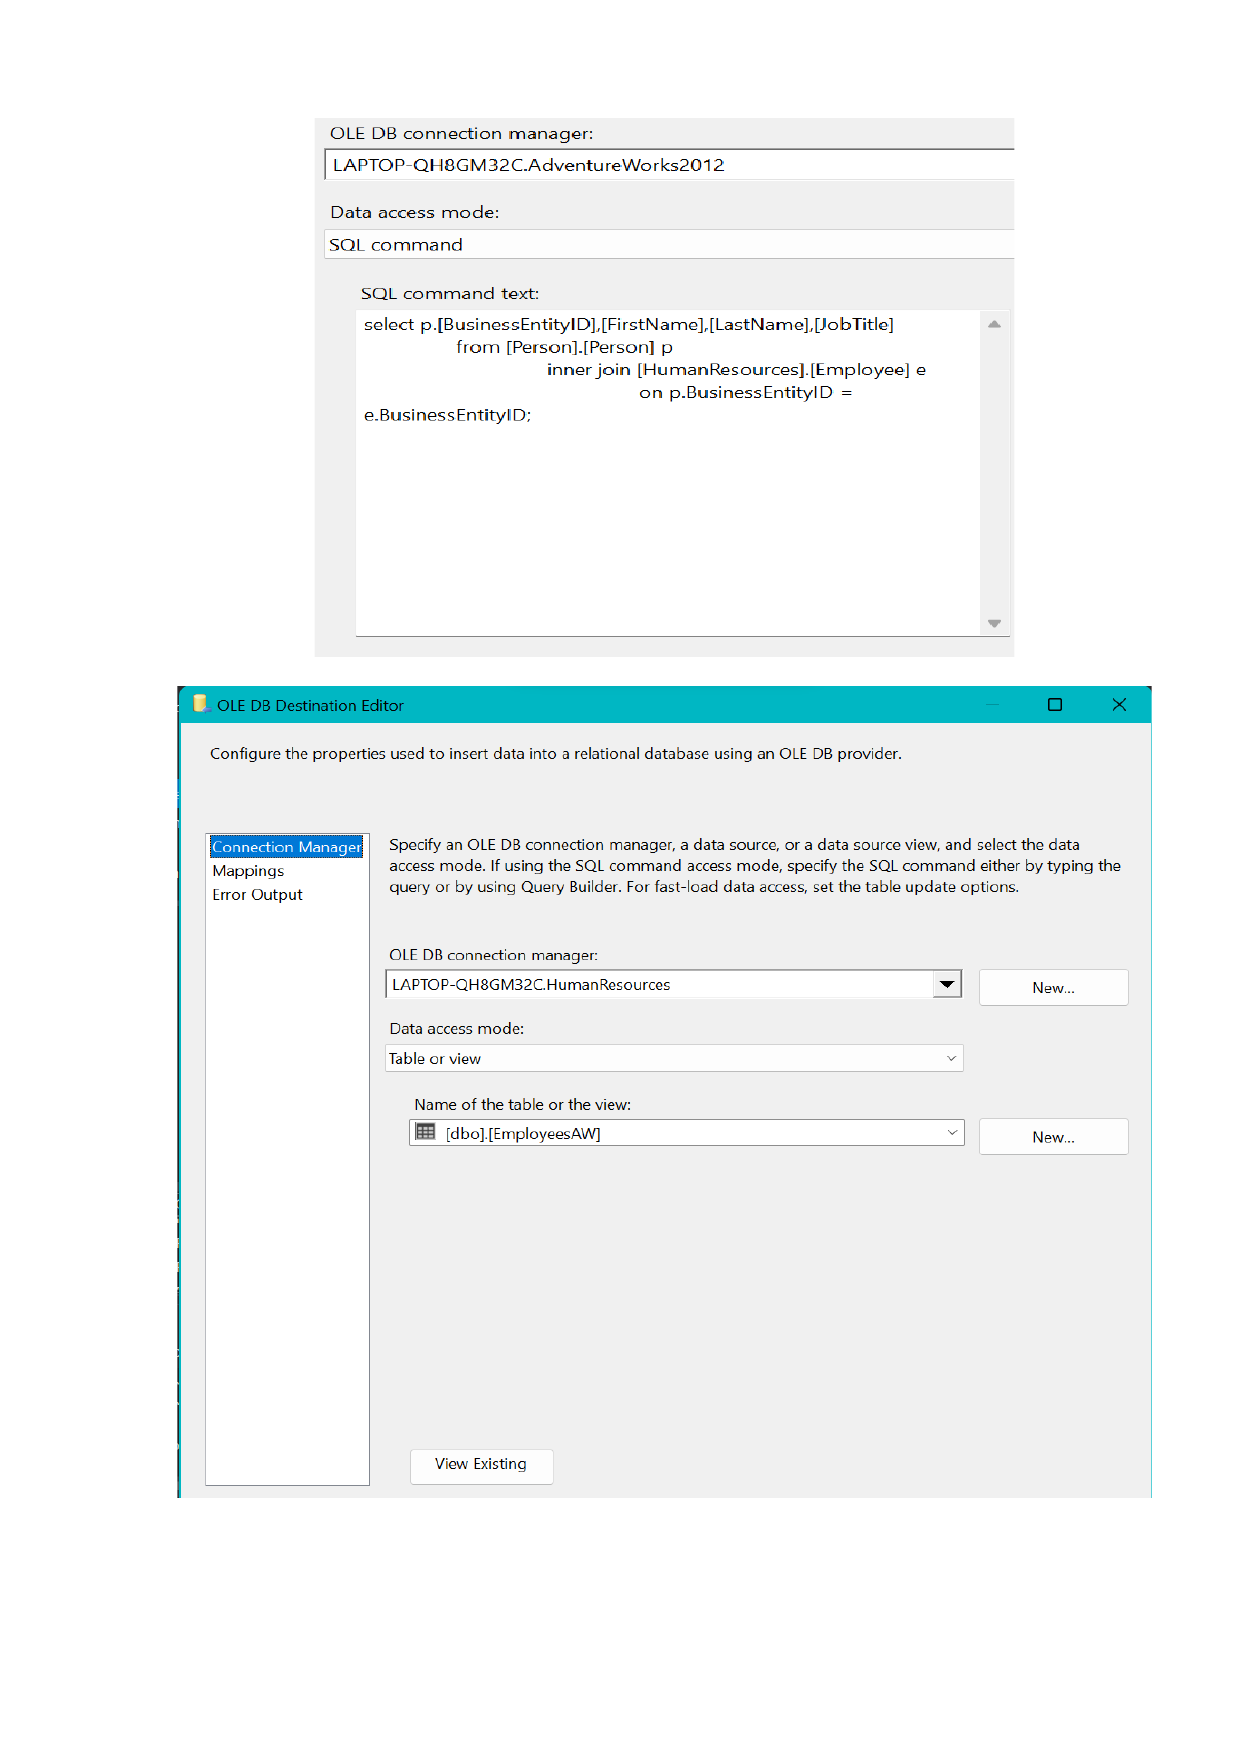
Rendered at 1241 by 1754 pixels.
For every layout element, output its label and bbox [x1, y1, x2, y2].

picture [314, 118, 1015, 657]
picture [177, 686, 1152, 1498]
